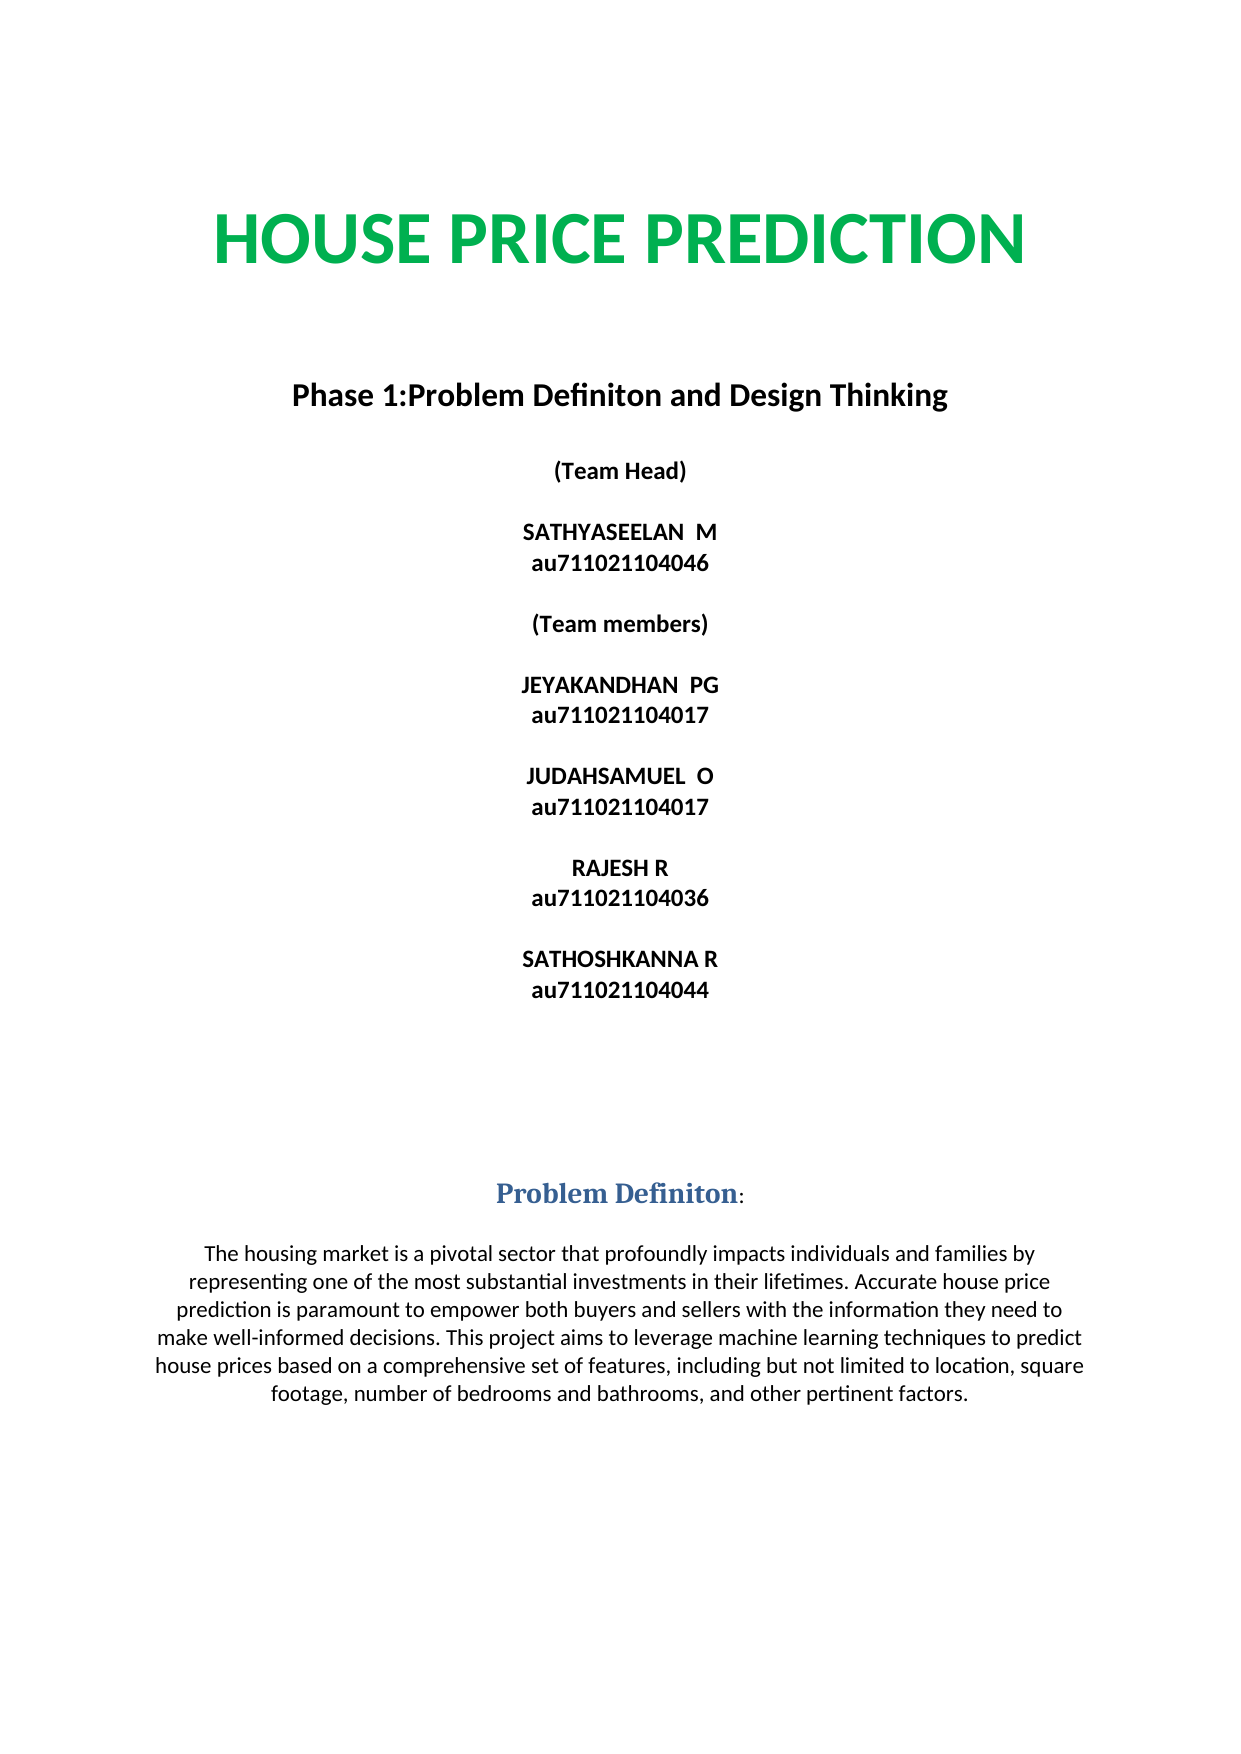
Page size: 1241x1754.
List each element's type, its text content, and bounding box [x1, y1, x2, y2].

text au711021104017 [150, 791, 1090, 822]
text RAJESH R [150, 852, 1090, 883]
text au711021104044 [150, 974, 1090, 1005]
text The housing market is a pivotal sector that profoundly impacts individuals and families by representing one of the most substantial investments in their lifetimes. Accurate house price prediction is paramount to empower both buyers and sellers with the information they need to make well-informed decisions. This project aims to leverage machine learning techniques to predict house prices based on a comprehensive set of features, including but not limited to location, square footage, number of bedrooms and bathrooms, and other pertinent factors. [150, 1239, 1090, 1407]
text SATHYASEELAN M [150, 516, 1090, 547]
text au711021104046 [150, 547, 1090, 577]
text (Team members) [150, 608, 1090, 638]
text HOUSE PRICE PREDICTION [150, 191, 1090, 282]
text au711021104017 [150, 699, 1090, 730]
text Problem Definiton: [150, 1178, 1090, 1211]
text JUDAHSAMUEL O [150, 761, 1090, 791]
text Phase 1:Problem Definiton and Design Thinking [150, 374, 1090, 414]
text au711021104036 [150, 883, 1090, 913]
text (Team Head) [150, 455, 1090, 486]
text JEYAKANDHAN PG [150, 669, 1090, 699]
text SATHOSHKANNA R [150, 944, 1090, 974]
